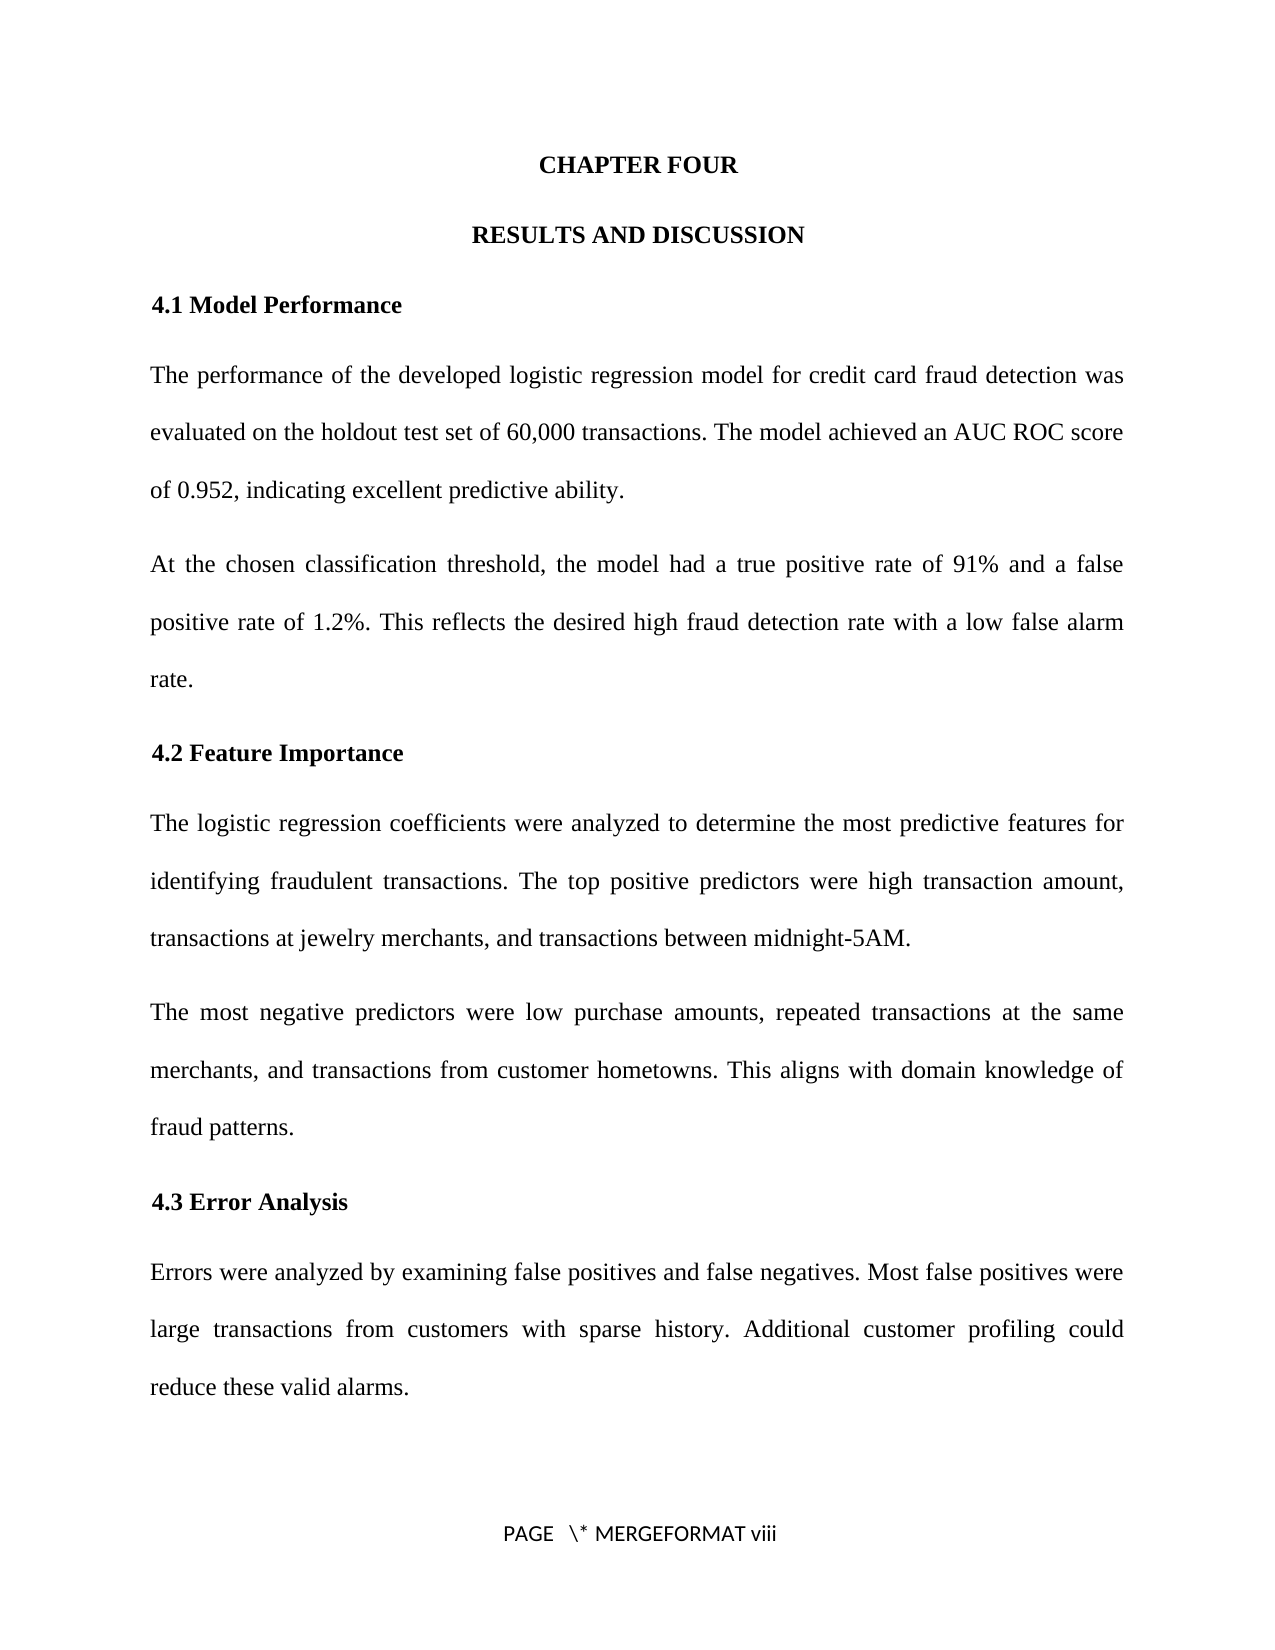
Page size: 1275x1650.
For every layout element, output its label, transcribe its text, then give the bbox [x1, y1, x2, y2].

subtitle 4.2 Feature Importance [152, 738, 1125, 767]
text The most negative predictors were low purchase amounts, repeated transactions at the same merchants, and transactions from customer hometowns. This aligns with domain knowledge of fraud patterns. [150, 997, 1125, 1141]
text Errors were analyzed by examining false positives and false negatives. Most false positives were large transactions from customers with sparse history. Additional customer profiling could reduce these valid alarms. [150, 1257, 1125, 1400]
text The logistic regression coefficients were analyzed to determine the most predictive features for identifying fraudulent transactions. The top positive predictors were high transaction amount, transactions at jewelry merchants, and transactions between midnight-5AM. [150, 808, 1125, 952]
subtitle 4.1 Model Performance [152, 290, 1125, 319]
text At the chosen classification threshold, the model had a true positive rate of 91% and a false positive rate of 1.2%. This reflects the desired high fraud detection rate with a low false alarm rate. [150, 549, 1125, 693]
subtitle CHAPTER FOUR [152, 150, 1125, 179]
subtitle RESULTS AND DISCUSSION [152, 220, 1125, 249]
text The performance of the developed logistic regression model for credit card fraud detection was evaluated on the holdout test set of 60,000 transactions. The model achieved an AUC ROC score of 0.952, indicating excellent predictive ability. [150, 360, 1125, 504]
subtitle 4.3 Error Analysis [152, 1187, 1125, 1215]
